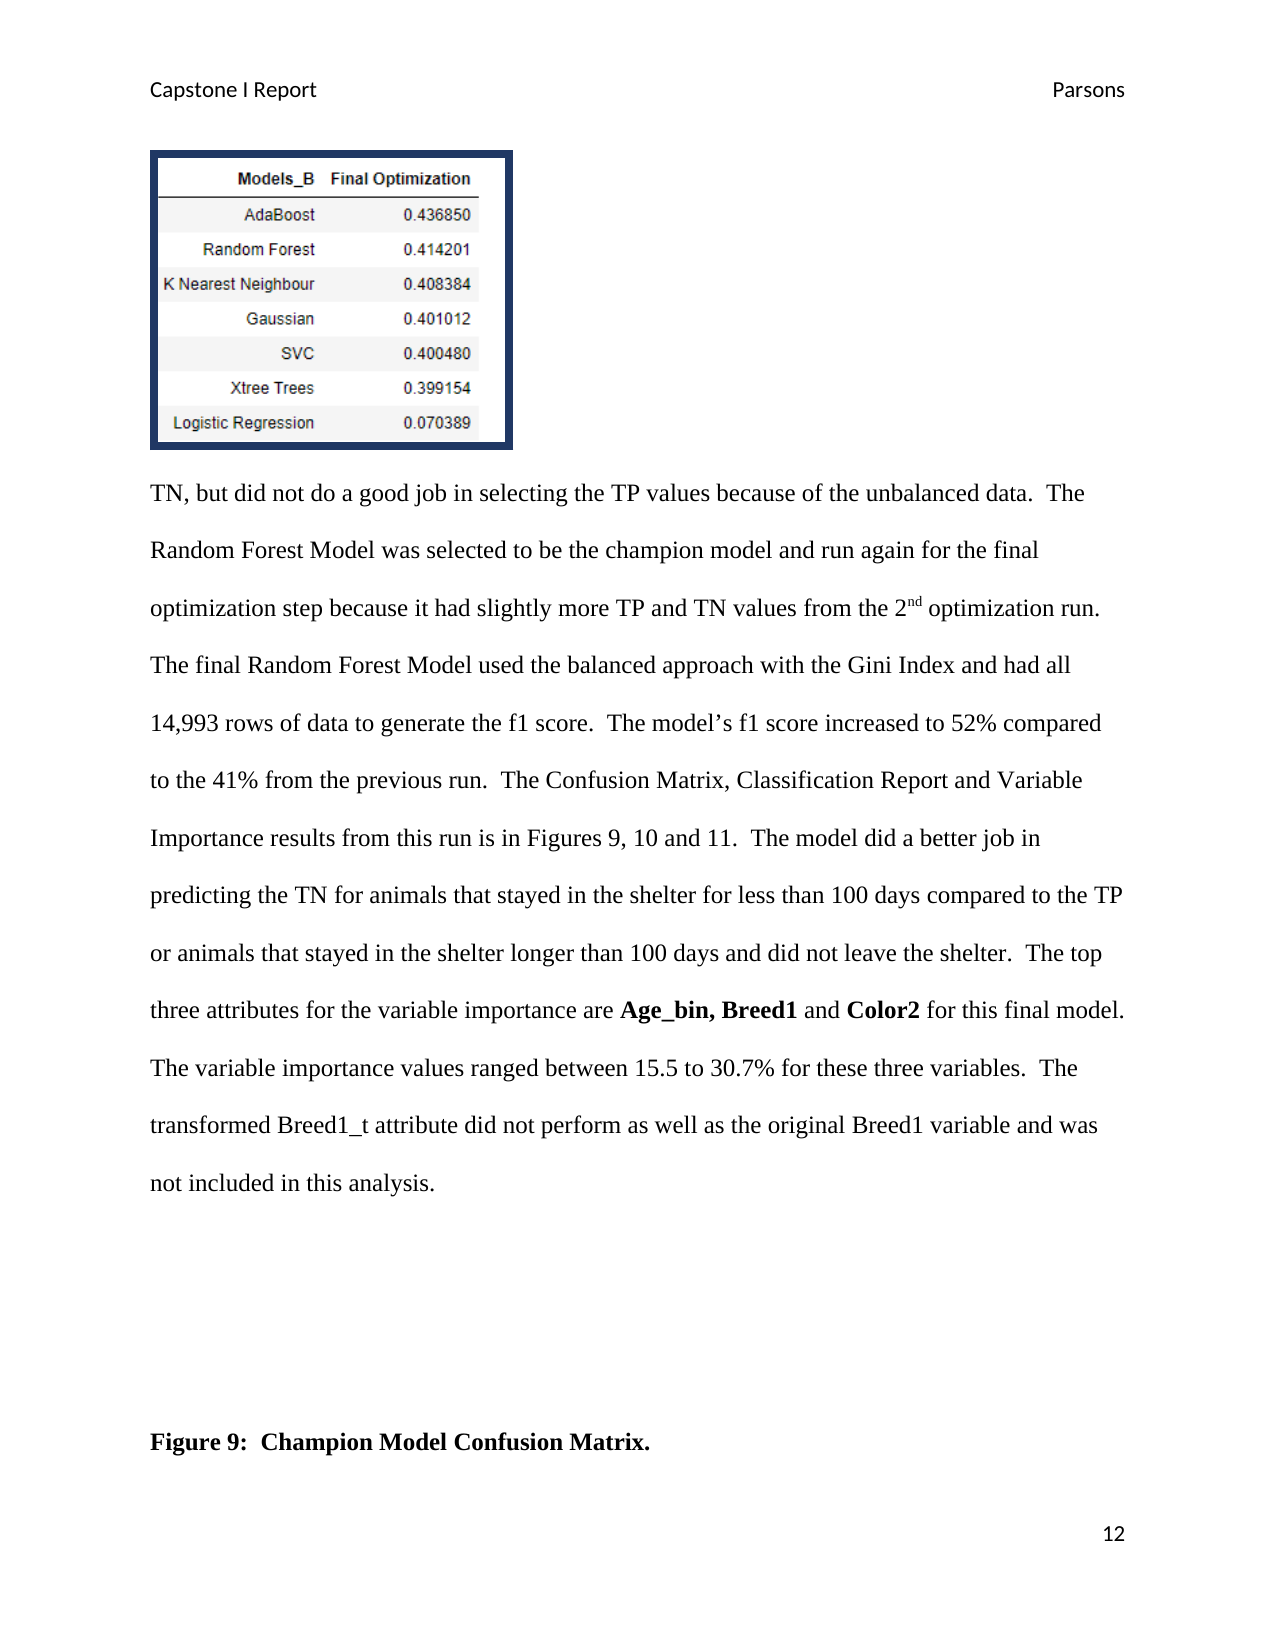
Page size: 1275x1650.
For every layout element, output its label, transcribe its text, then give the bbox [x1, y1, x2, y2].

picture [158, 158, 505, 442]
text TN, but did not do a good job in selecting the TP values because of the unbalanced data. The Random Forest Model was selected to be the champion model and run again for the final optimization step because it had slightly more TP and TN values from the 2nd optimization run. The final Random Forest Model used the balanced approach with the Gini Index and had all 14,993 rows of data to generate the f1 score. The model’s f1 score increased to 52% compared to the 41% from the previous run. The Confusion Matrix, Classification Report and Variable Importance results from this run is in Figures 9, 10 and 11. The model did a better job in predicting the TN for animals that stayed in the shelter for less than 100 days compared to the TP or animals that stayed in the shelter longer than 100 days and did not leave the shelter. The top three attributes for the variable importance are Age_bin, Breed1 and Color2 for this final model. The variable importance values ranged between 15.5 to 30.7% for these three variables. The transformed Breed1_t attribute did not perform as well as the original Breed1 variable and was not included in this analysis. [150, 478, 1125, 1197]
text Figure 9: Champion Model Confusion Matrix. [150, 1427, 1125, 1456]
